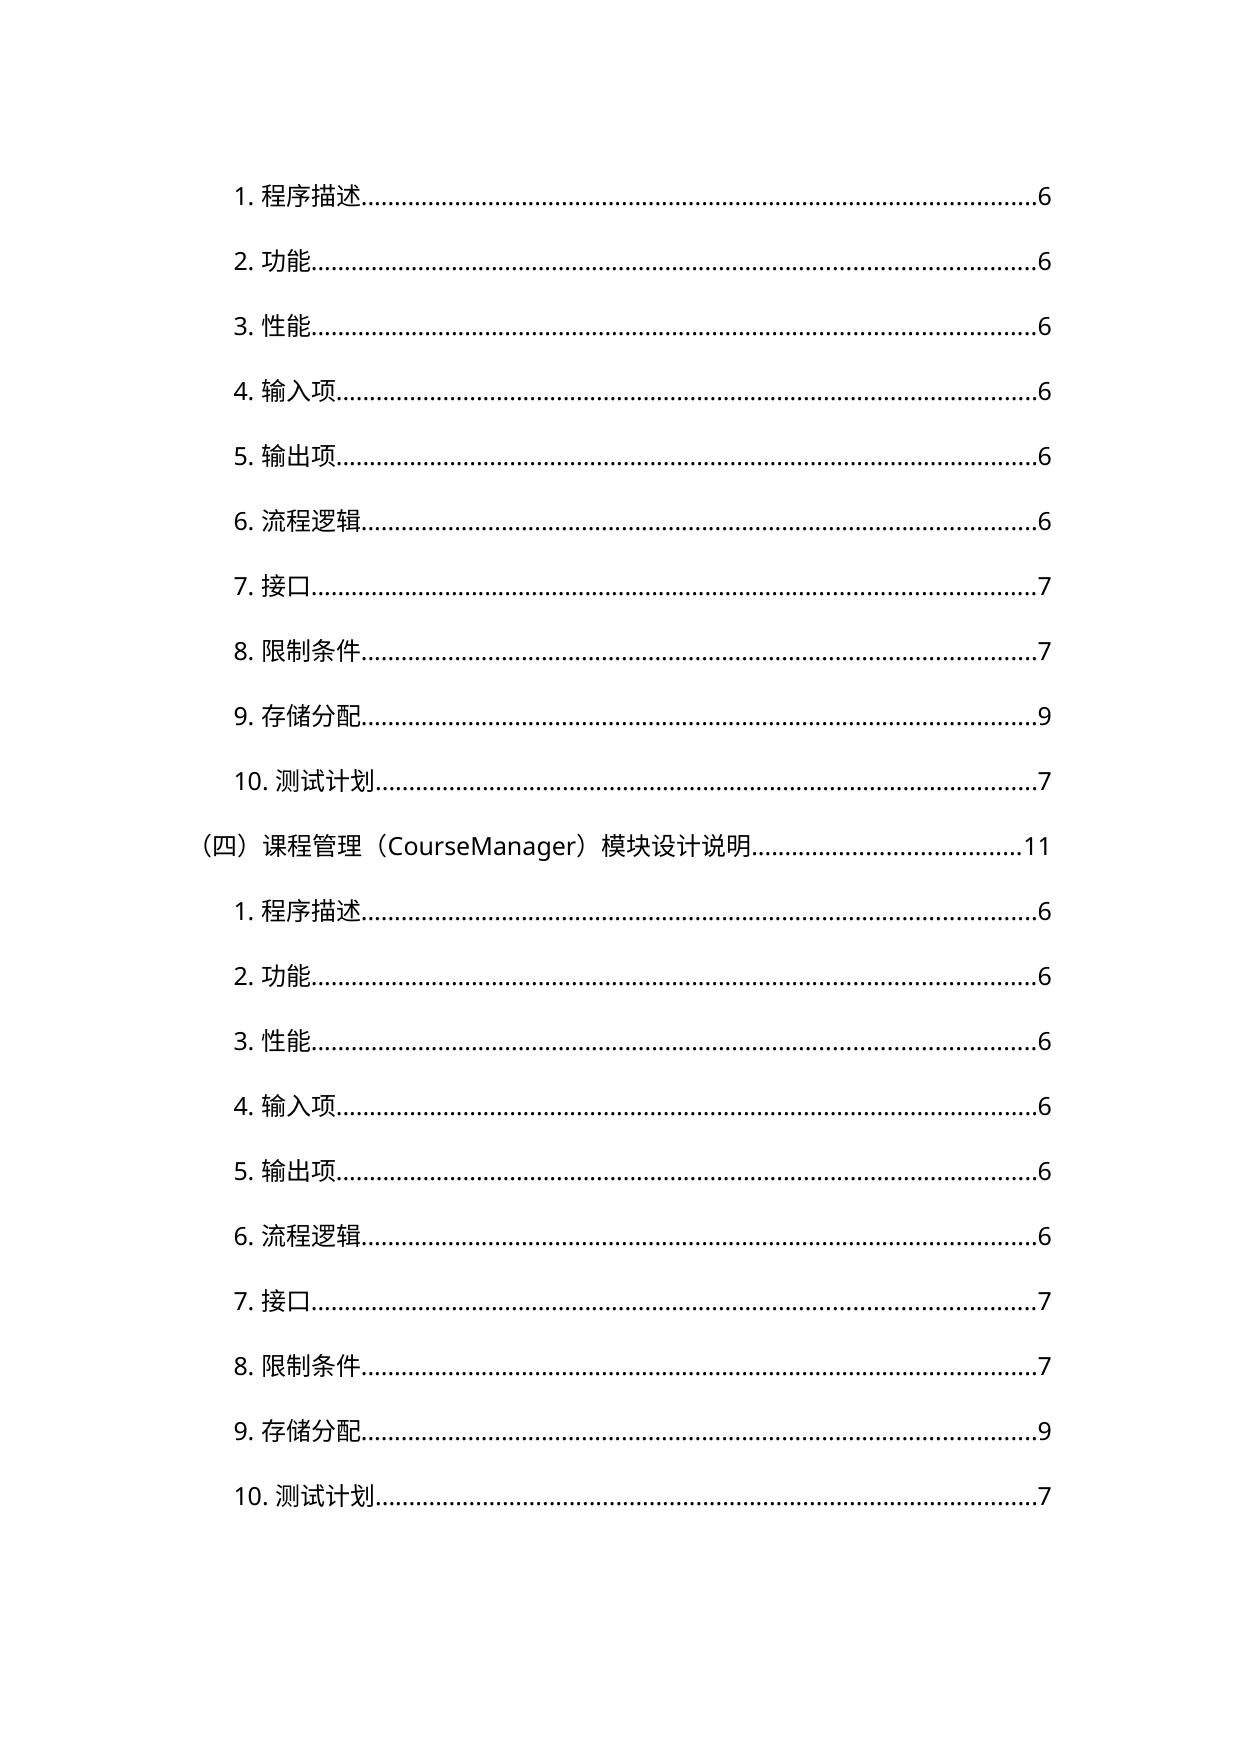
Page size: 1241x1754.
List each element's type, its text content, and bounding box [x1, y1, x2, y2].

text 9. 存储分配 9 [233, 682, 1053, 747]
text 5. 输出项 6 [233, 422, 1053, 487]
text 7. 接口 7 [233, 1267, 1053, 1332]
text 6. 流程逻辑 6 [233, 487, 1053, 552]
text 1. 程序描述 6 [233, 162, 1053, 227]
text 2. 功能 6 [233, 227, 1053, 292]
text 4. 输入项 6 [233, 357, 1053, 422]
text 1. 程序描述 6 [233, 877, 1053, 942]
text 8. 限制条件 7 [233, 617, 1053, 682]
text 8. 限制条件 7 [233, 1332, 1053, 1397]
text 5. 输出项 6 [233, 1137, 1053, 1202]
text 3. 性能 6 [233, 292, 1053, 357]
text 9. 存储分配 9 [233, 1397, 1053, 1462]
text 6. 流程逻辑 6 [233, 1202, 1053, 1267]
text （四）课程管理（CourseManager）模块设计说明 11 [187, 812, 1053, 877]
text 10. 测试计划 7 [233, 1462, 1053, 1527]
text 3. 性能 6 [233, 1007, 1053, 1072]
text 10. 测试计划 7 [233, 747, 1053, 812]
text 2. 功能 6 [233, 942, 1053, 1007]
text 4. 输入项 6 [233, 1072, 1053, 1137]
text 7. 接口 7 [233, 552, 1053, 617]
